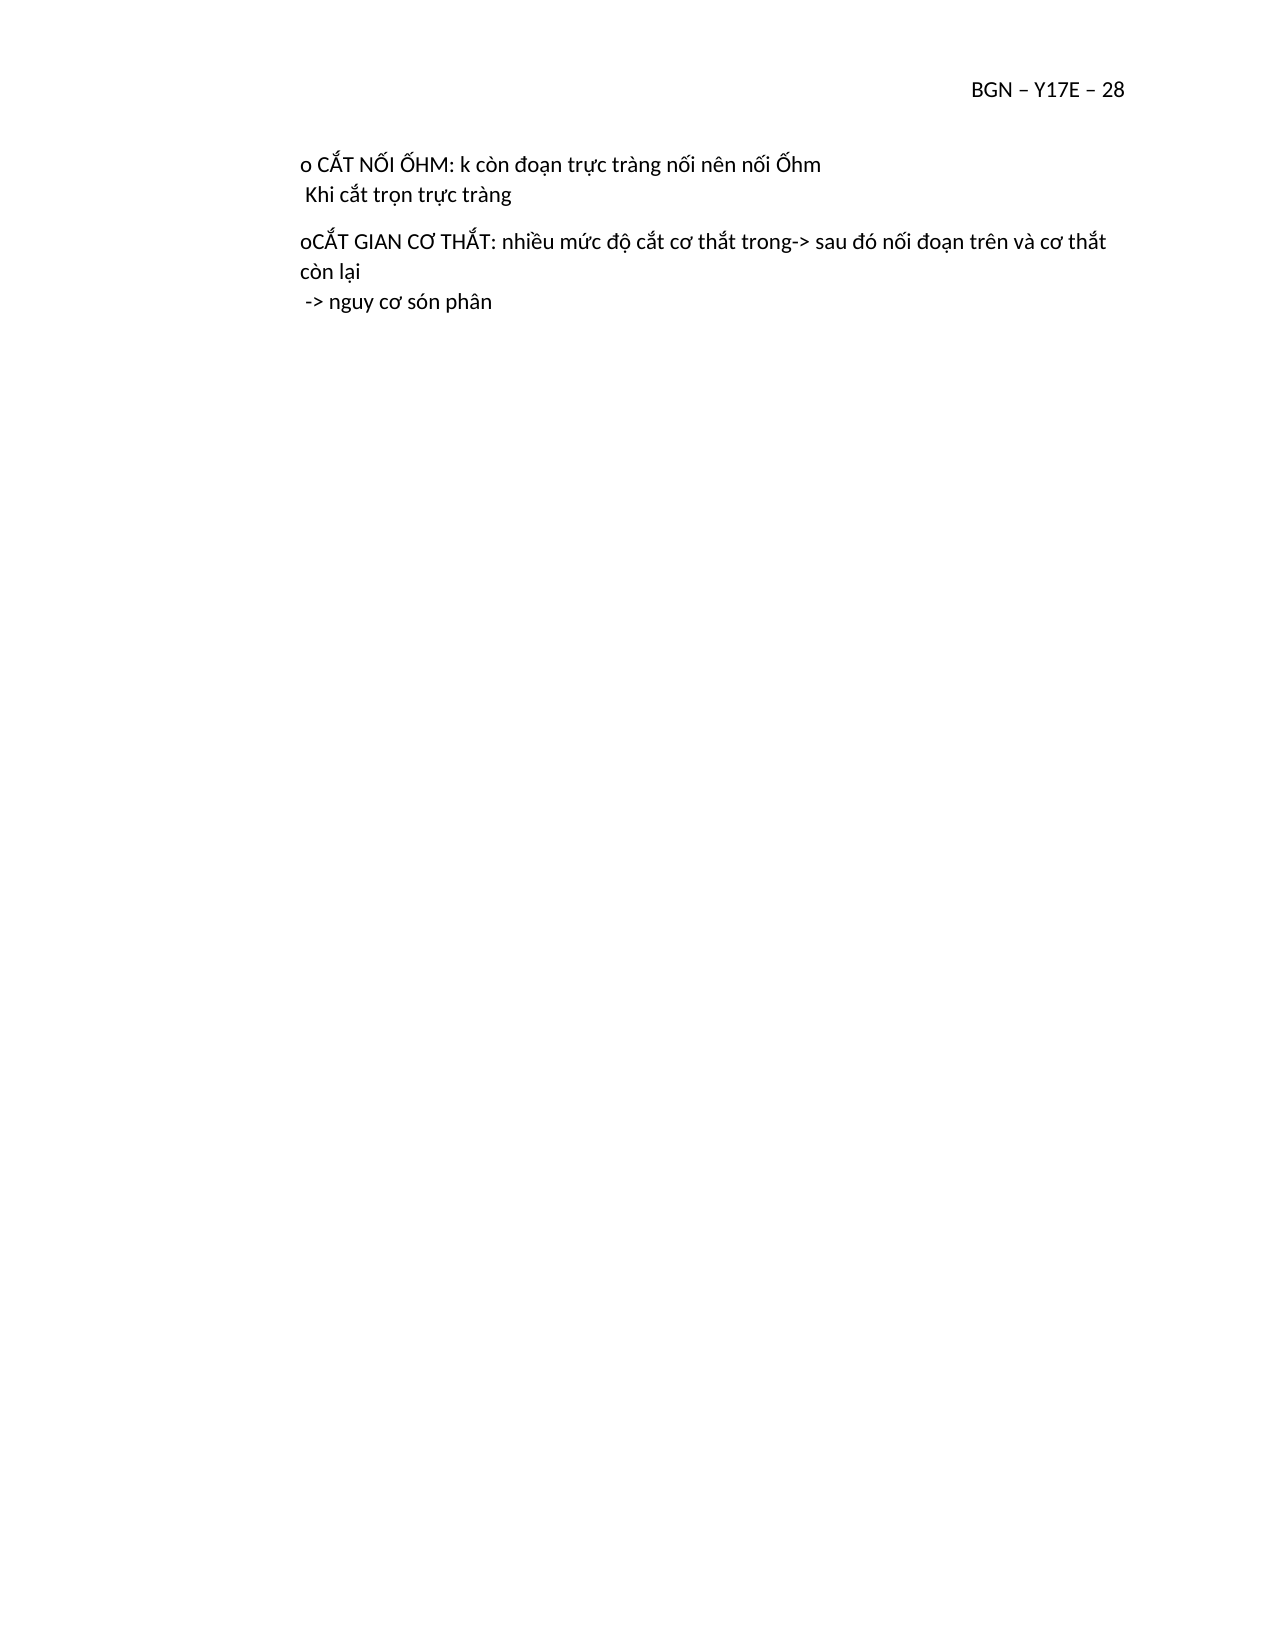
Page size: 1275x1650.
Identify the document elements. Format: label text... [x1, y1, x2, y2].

text oCẮT GIAN CƠ THẮT: nhiều mức độ cắt cơ thắt trong-> sau đó nối đoạn trên và cơ thắt còn lại -> nguy cơ són phân [300, 227, 1125, 346]
text o CẮT NỐI ỐHM: k còn đoạn trực tràng nối nên nối Ốhm Khi cắt trọn trực tràng [300, 150, 1125, 208]
